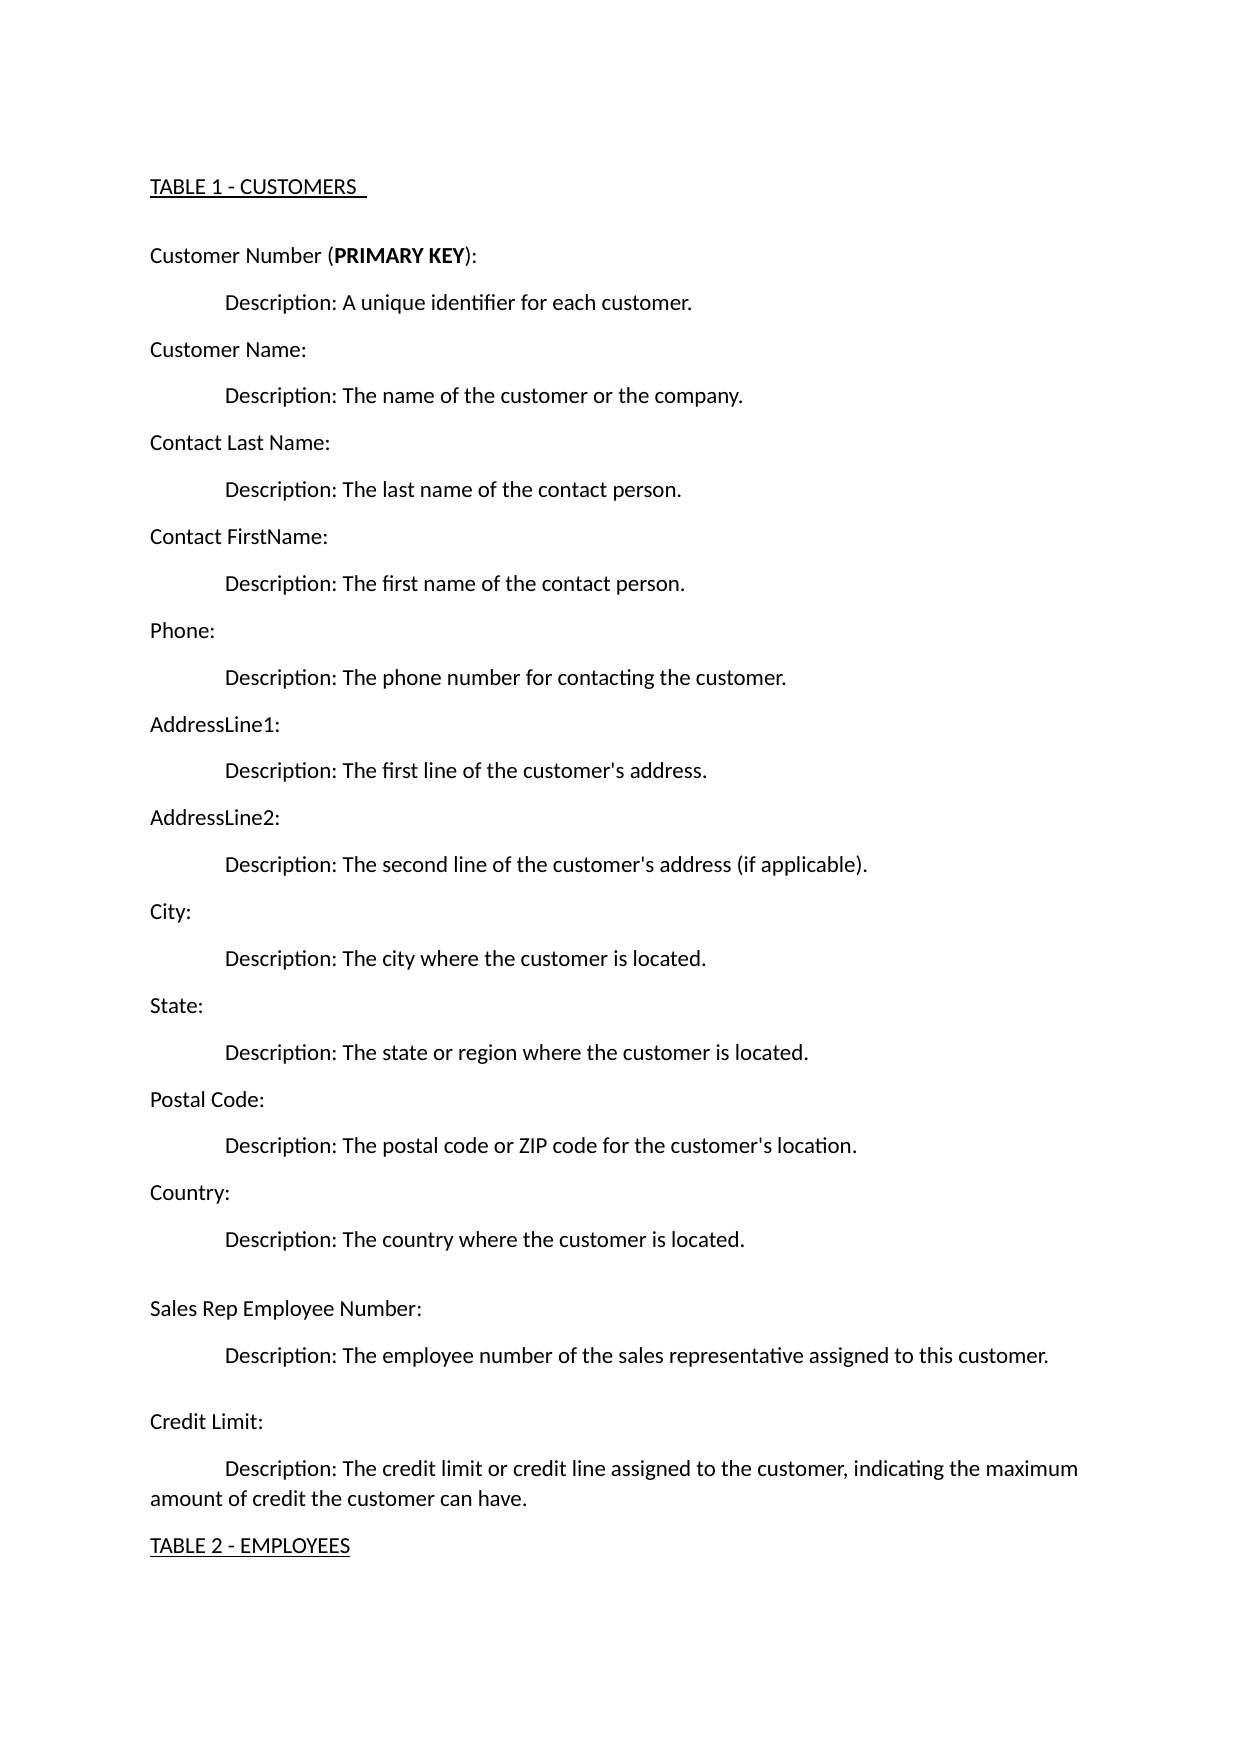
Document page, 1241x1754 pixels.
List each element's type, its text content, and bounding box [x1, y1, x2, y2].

text TABLE 2 - EMPLOYEES [150, 1531, 1090, 1559]
text State: [150, 991, 1090, 1019]
text Country: [150, 1178, 1090, 1207]
text Credit Limit: [150, 1407, 1090, 1435]
text Phone: [150, 616, 1090, 644]
text Description: The credit limit or credit line assigned to the customer, indicating the maximum amount of credit the customer can have. [150, 1454, 1090, 1512]
text Contact Last Name: [150, 428, 1090, 457]
text Description: The second line of the customer's address (if applicable). [150, 850, 1090, 878]
text Description: The phone number for contacting the customer. [150, 663, 1090, 691]
text City: [150, 897, 1090, 925]
text Postal Code: [150, 1085, 1090, 1113]
text Description: The postal code or ZIP code for the customer's location. [150, 1132, 1090, 1160]
text Description: The state or region where the customer is located. [150, 1038, 1090, 1066]
text Description: The first name of the contact person. [150, 569, 1090, 597]
text Description: The country where the customer is located. [150, 1225, 1090, 1253]
text AddressLine1: [150, 710, 1090, 738]
text Description: The employee number of the sales representative assigned to this customer. [150, 1341, 1090, 1369]
text Description: A unique identifier for each customer. [150, 288, 1090, 316]
text Description: The first line of the customer's address. [150, 757, 1090, 785]
text TABLE 1 - CUSTOMERS [150, 172, 1090, 200]
text Customer Name: [150, 335, 1090, 363]
text Description: The name of the customer or the company. [150, 382, 1090, 410]
text Sales Rep Employee Number: [150, 1294, 1090, 1322]
text Description: The city where the customer is located. [150, 944, 1090, 972]
text Customer Number (PRIMARY KEY): [150, 241, 1090, 269]
text AddressLine2: [150, 803, 1090, 832]
text Contact FirstName: [150, 522, 1090, 550]
text Description: The last name of the contact person. [150, 475, 1090, 503]
